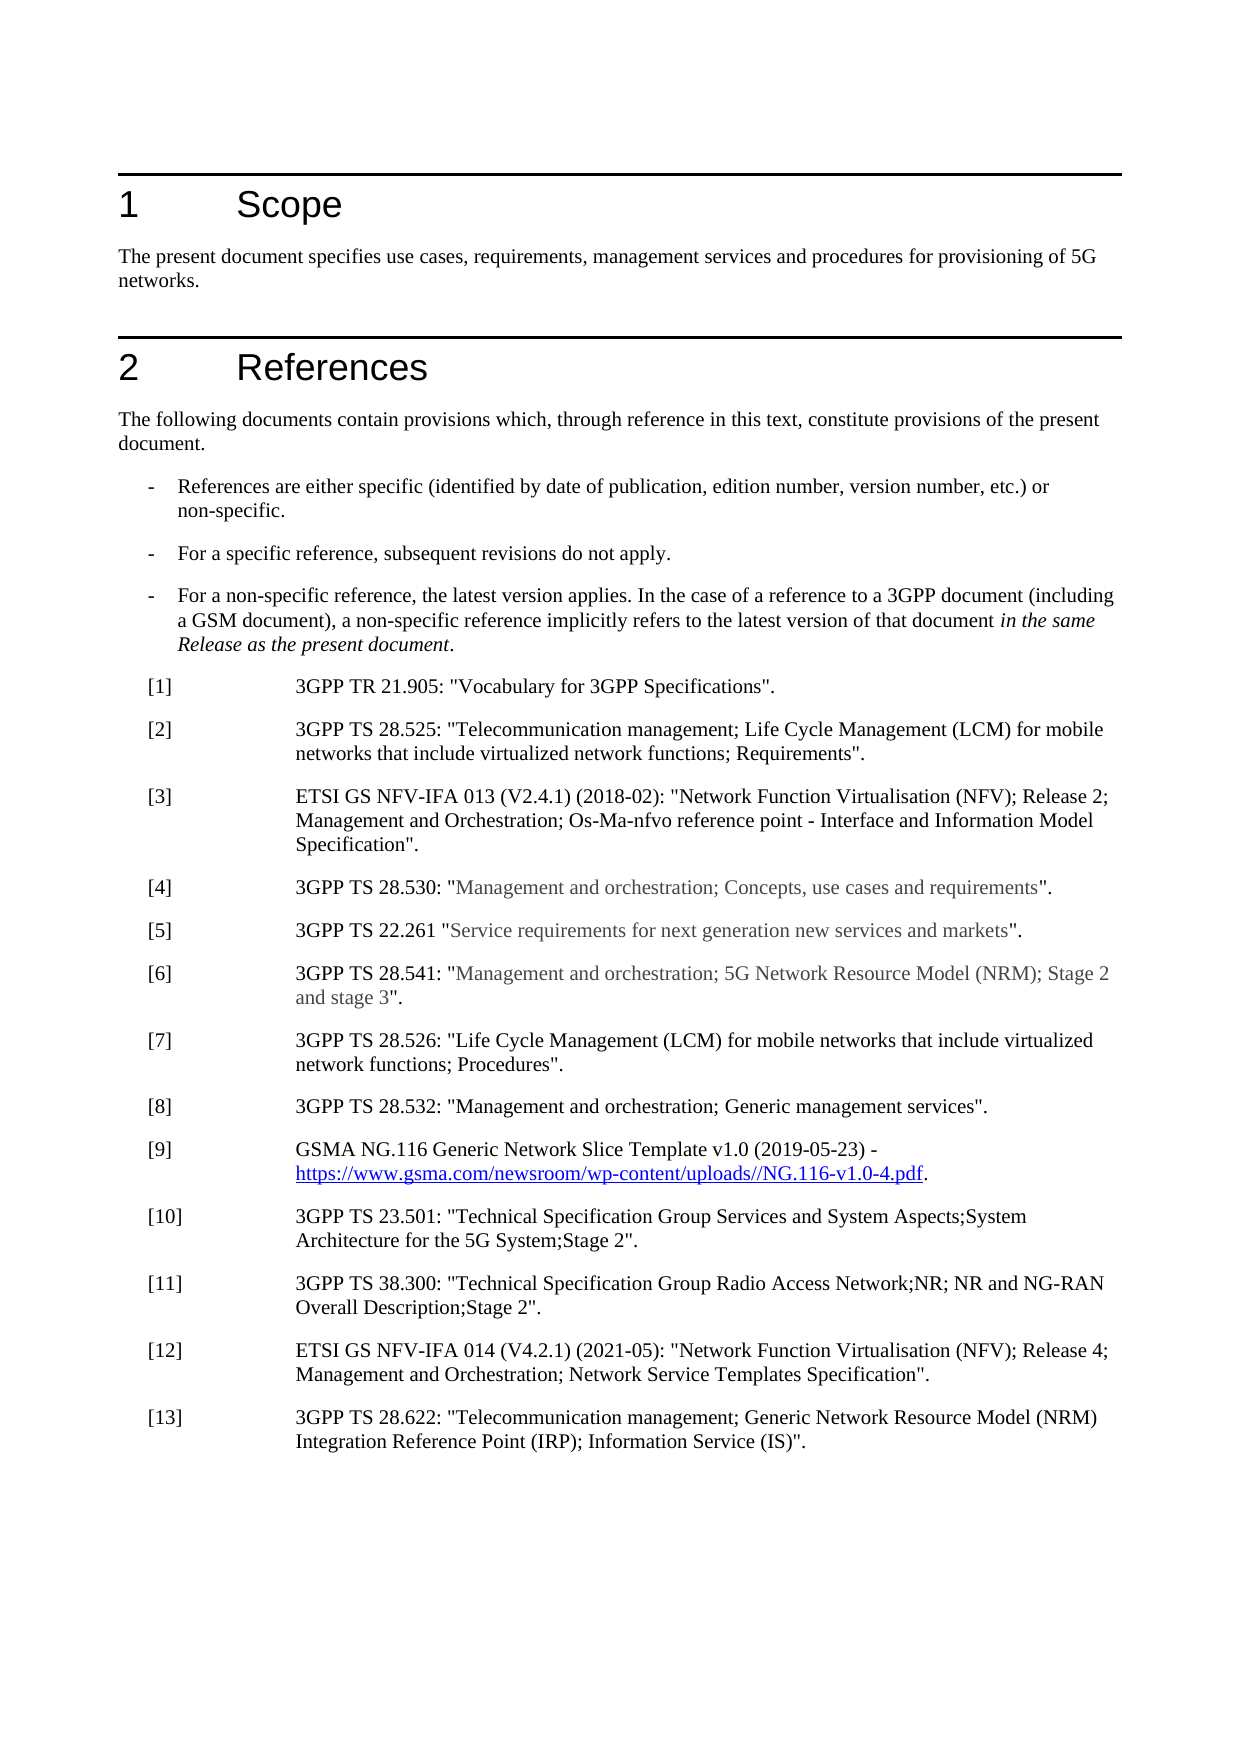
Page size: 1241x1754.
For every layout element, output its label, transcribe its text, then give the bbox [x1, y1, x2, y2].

text [6] 3GPP TS 28.541: "Management and orchestration; 5G Network Resource Model (NRM); Stage 2 and stage 3". [148, 961, 1122, 1009]
text [1] 3GPP TR 21.905: "Vocabulary for 3GPP Specifications". [148, 674, 1122, 698]
text - References are either specific (identified by date of publication, edition number, version number, etc.) or non-specific. [148, 474, 1122, 522]
text [7] 3GPP TS 28.526: "Life Cycle Management (LCM) for mobile networks that include virtualized network functions; Procedures". [148, 1027, 1122, 1076]
text [10] 3GPP TS 23.501: "Technical Specification Group Services and System Aspects;System Architecture for the 5G System;Stage 2". [148, 1204, 1122, 1252]
text The present document specifies use cases, requirements, management services and procedures for provisioning of 5G networks. [118, 244, 1122, 292]
text [11] 3GPP TS 38.300: "Technical Specification Group Radio Access Network;NR; NR and NG-RAN Overall Description;Stage 2". [148, 1271, 1122, 1319]
text - For a non-specific reference, the latest version applies. In the case of a reference to a 3GPP document (including a GSM document), a non-specific reference implicitly refers to the latest version of that document in the same Release as the present document. [148, 583, 1122, 656]
text The following documents contain provisions which, through reference in this text, constitute provisions of the present document. [118, 407, 1122, 455]
subtitle 1 Scope [118, 176, 1122, 225]
text [2] 3GPP TS 28.525: "Telecommunication management; Life Cycle Management (LCM) for mobile networks that include virtualized network functions; Requirements". [148, 717, 1122, 765]
text [9] GSMA NG.116 Generic Network Slice Template v1.0 (2019-05-23) - https://www.gsma.com/newsroom/wp-content/uploads//NG.116-v1.0-4.pdf. [148, 1137, 1122, 1185]
text [12] ETSI GS NFV-IFA 014 (V4.2.1) (2021-05): "Network Function Virtualisation (NFV); Release 4; Management and Orchestration; Network Service Templates Specification". [148, 1338, 1122, 1386]
text [5] 3GPP TS 22.261 "Service requirements for next generation new services and markets". [148, 918, 1122, 942]
text [3] ETSI GS NFV-IFA 013 (V2.4.1) (2018-02): "Network Function Virtualisation (NFV); Release 2; Management and Orchestration; Os-Ma-nfvo reference point - Interface and Information Model Specification". [148, 784, 1122, 856]
text [4] 3GPP TS 28.530: "Management and orchestration; Concepts, use cases and requirements". [148, 875, 1122, 899]
text [8] 3GPP TS 28.532: "Management and orchestration; Generic management services". [148, 1094, 1122, 1118]
text - For a specific reference, subsequent revisions do not apply. [148, 541, 1122, 565]
subtitle 2 References [118, 339, 1122, 388]
text [13] 3GPP TS 28.622: "Telecommunication management; Generic Network Resource Model (NRM) Integration Reference Point (IRP); Information Service (IS)". [148, 1405, 1122, 1453]
